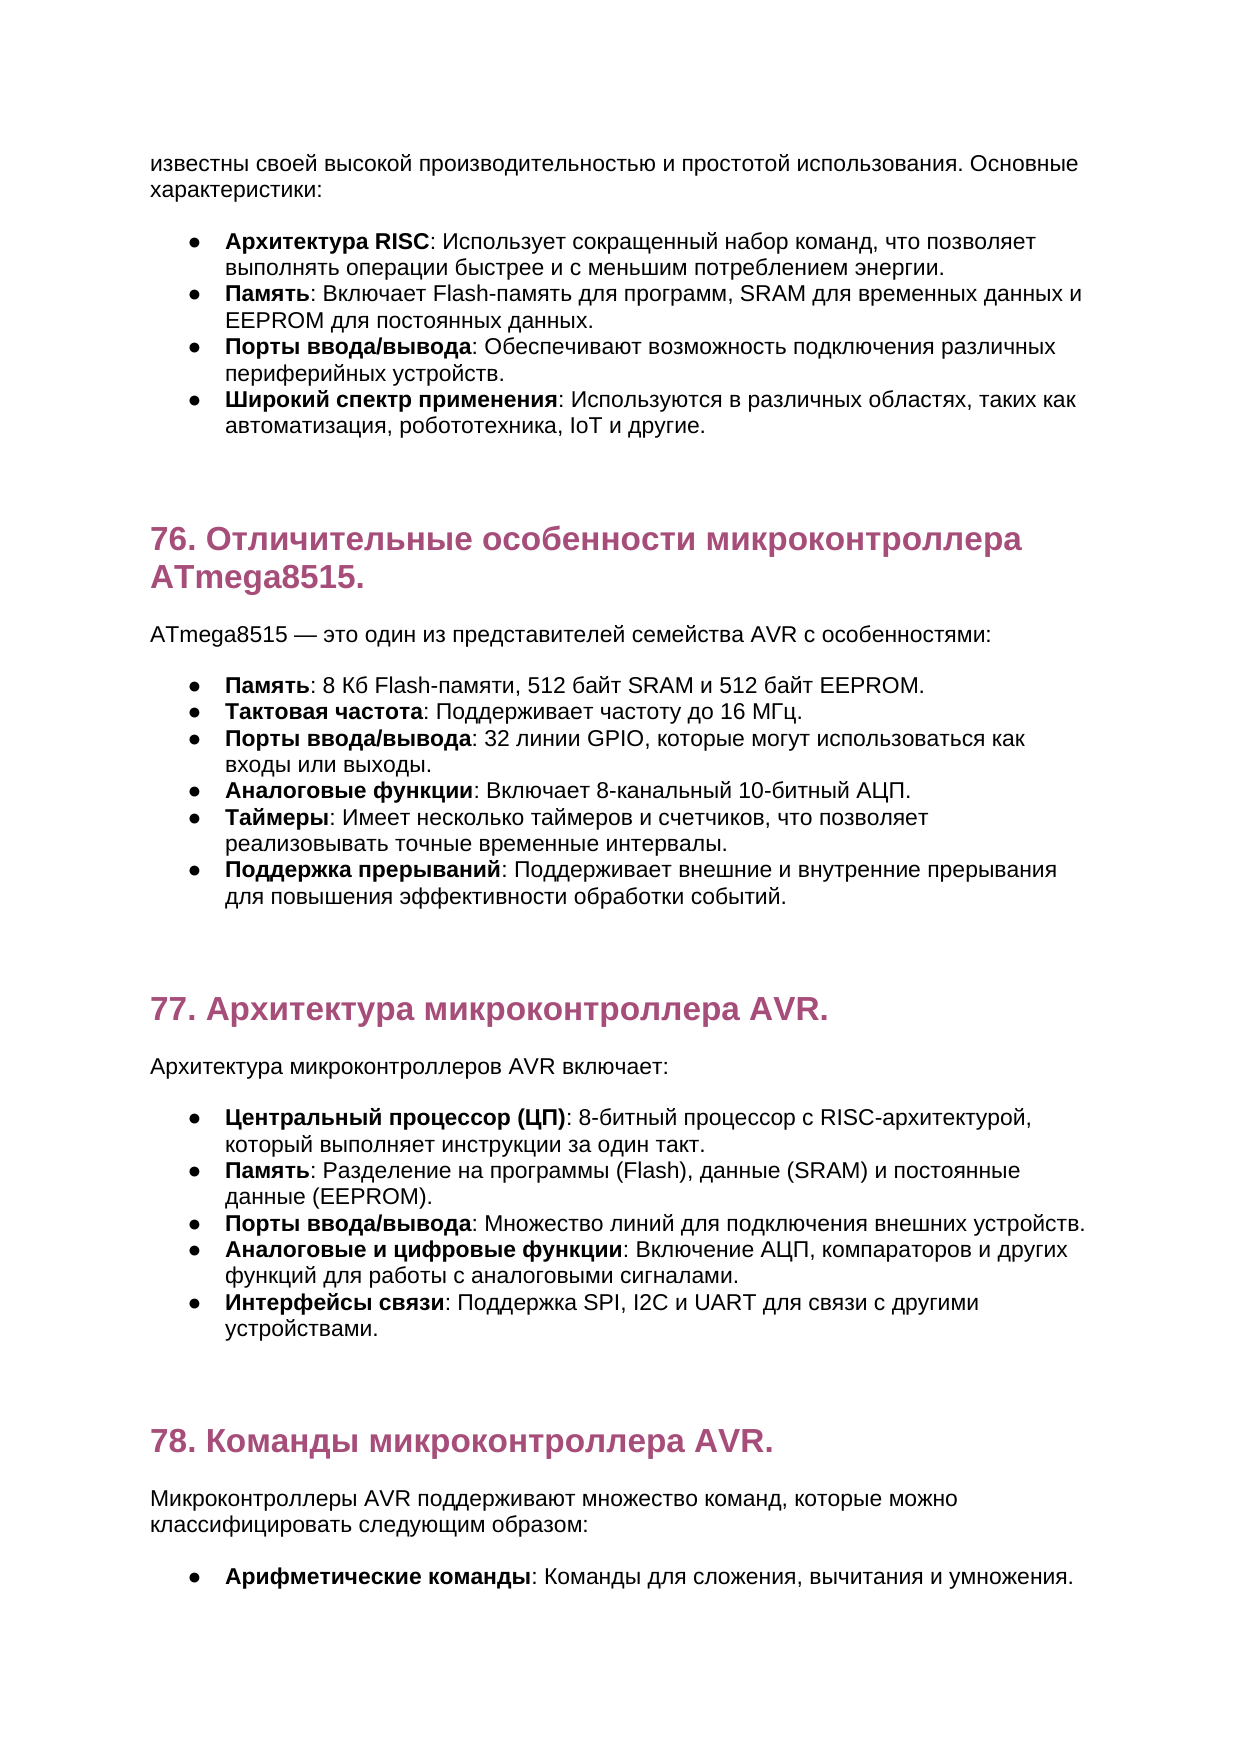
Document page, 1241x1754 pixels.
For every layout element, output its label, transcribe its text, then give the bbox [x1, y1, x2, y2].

list Арифметические команды: Команды для сложения, вычитания и умножения. [187, 1563, 1090, 1589]
text ATmega8515 — это один из представителей семейства AVR с особенностями: [150, 621, 1090, 647]
subtitle 76. Отличительные особенности микроконтроллера ATmega8515. [150, 519, 1090, 596]
text Архитектура микроконтроллеров AVR включает: [150, 1053, 1090, 1079]
list Память: Разделение на программы (Flash), данные (SRAM) и постоянные данные (EEPROM). [187, 1157, 1090, 1209]
list Архитектура RISC: Использует сокращенный набор команд, что позволяет выполнять операции быстрее и с меньшим потреблением энергии. [187, 228, 1090, 280]
list Память: 8 Кб Flash-памяти, 512 байт SRAM и 512 байт EEPROM. [187, 672, 1090, 698]
list Широкий спектр применения: Используются в различных областях, таких как автоматизация, робототехника, IoT и другие. [187, 386, 1090, 438]
text Микроконтроллеры AVR поддерживают множество команд, которые можно классифицировать следующим образом: [150, 1485, 1090, 1538]
list Поддержка прерываний: Поддерживает внешние и внутренние прерывания для повышения эффективности обработки событий. [187, 856, 1090, 909]
list Центральный процессор (ЦП): 8-битный процессор с RISC-архитектурой, который выполняет инструкции за один такт. [187, 1104, 1090, 1157]
list Порты ввода/вывода: Обеспечивают возможность подключения различных периферийных устройств. [187, 333, 1090, 386]
list Аналоговые и цифровые функции: Включение АЦП, компараторов и других функций для работы с аналоговыми сигналами. [187, 1236, 1090, 1289]
list Аналоговые функции: Включает 8-канальный 10-битный АЦП. [187, 777, 1090, 804]
subtitle 78. Команды микроконтроллера AVR. [150, 1422, 1090, 1460]
list Тактовая частота: Поддерживает частоту до 16 МГц. [187, 698, 1090, 725]
list Интерфейсы связи: Поддержка SPI, I2C и UART для связи с другими устройствами. [187, 1289, 1090, 1341]
list Таймеры: Имеет несколько таймеров и счетчиков, что позволяет реализовывать точные временные интервалы. [187, 804, 1090, 856]
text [150, 150, 1090, 203]
subtitle 77. Архитектура микроконтроллера AVR. [150, 989, 1090, 1028]
list Порты ввода/вывода: 32 линии GPIO, которые могут использоваться как входы или выходы. [187, 725, 1090, 777]
list Порты ввода/вывода: Множество линий для подключения внешних устройств. [187, 1209, 1090, 1236]
list Память: Включает Flash-память для программ, SRAM для временных данных и EEPROM для постоянных данных. [187, 280, 1090, 333]
